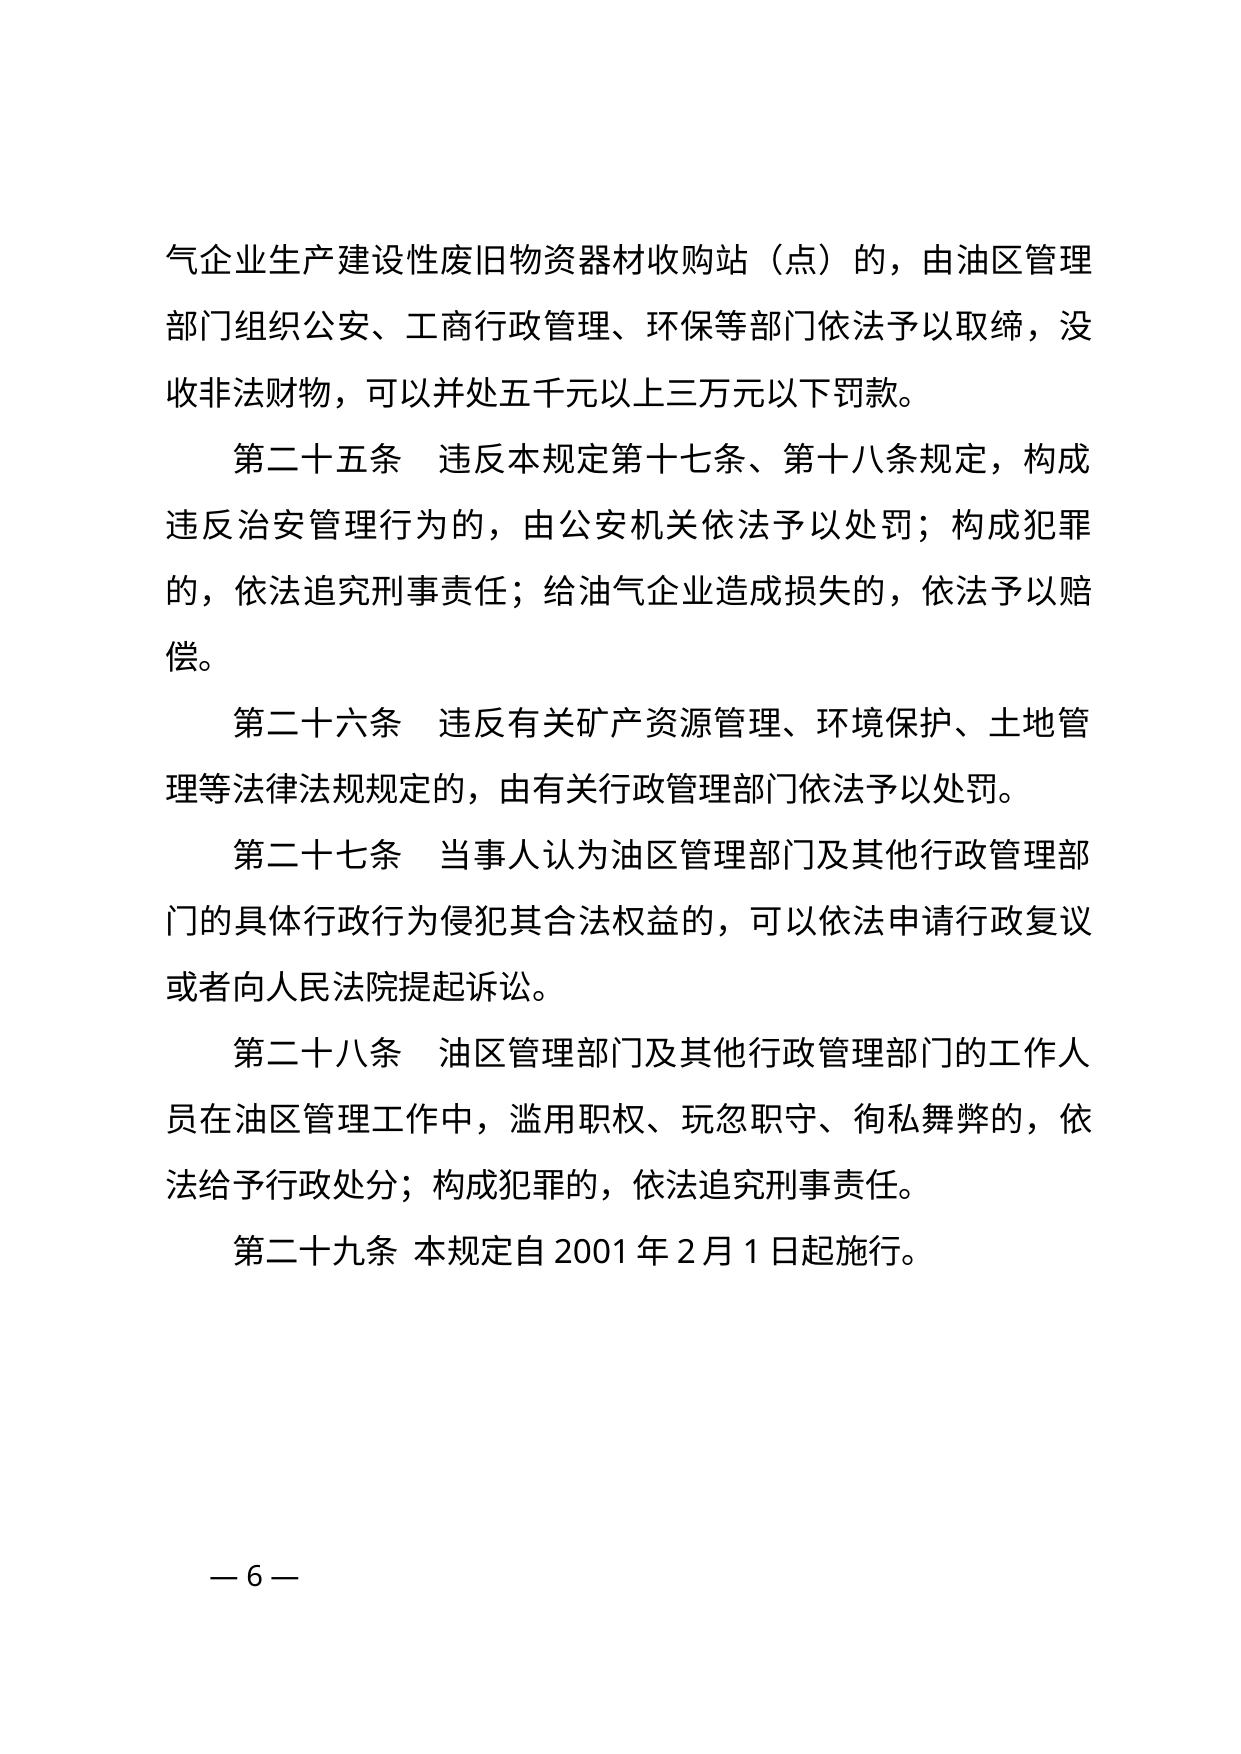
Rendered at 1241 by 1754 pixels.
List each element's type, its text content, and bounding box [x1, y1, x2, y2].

text 第二十七条 当事人认为油区管理部门及其他行政管理部门的具体行政行为侵犯其合法权益的，可以依法申请行政复议或者向人民法院提起诉讼。 [165, 820, 1092, 1018]
text 第二十九条 本规定自2001年2月1日起施行。 [165, 1216, 1092, 1282]
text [165, 225, 1092, 423]
text 第二十八条 油区管理部门及其他行政管理部门的工作人员在油区管理工作中，滥用职权、玩忽职守、徇私舞弊的，依法给予行政处分；构成犯罪的，依法追究刑事责任。 [165, 1018, 1092, 1216]
text 第二十六条 违反有关矿产资源管理、环境保护、土地管理等法律法规规定的，由有关行政管理部门依法予以处罚。 [165, 688, 1092, 820]
text 第二十五条 违反本规定第十七条、第十八条规定，构成违反治安管理行为的，由公安机关依法予以处罚；构成犯罪的，依法追究刑事责任；给油气企业造成损失的，依法予以赔偿。 [165, 423, 1092, 688]
